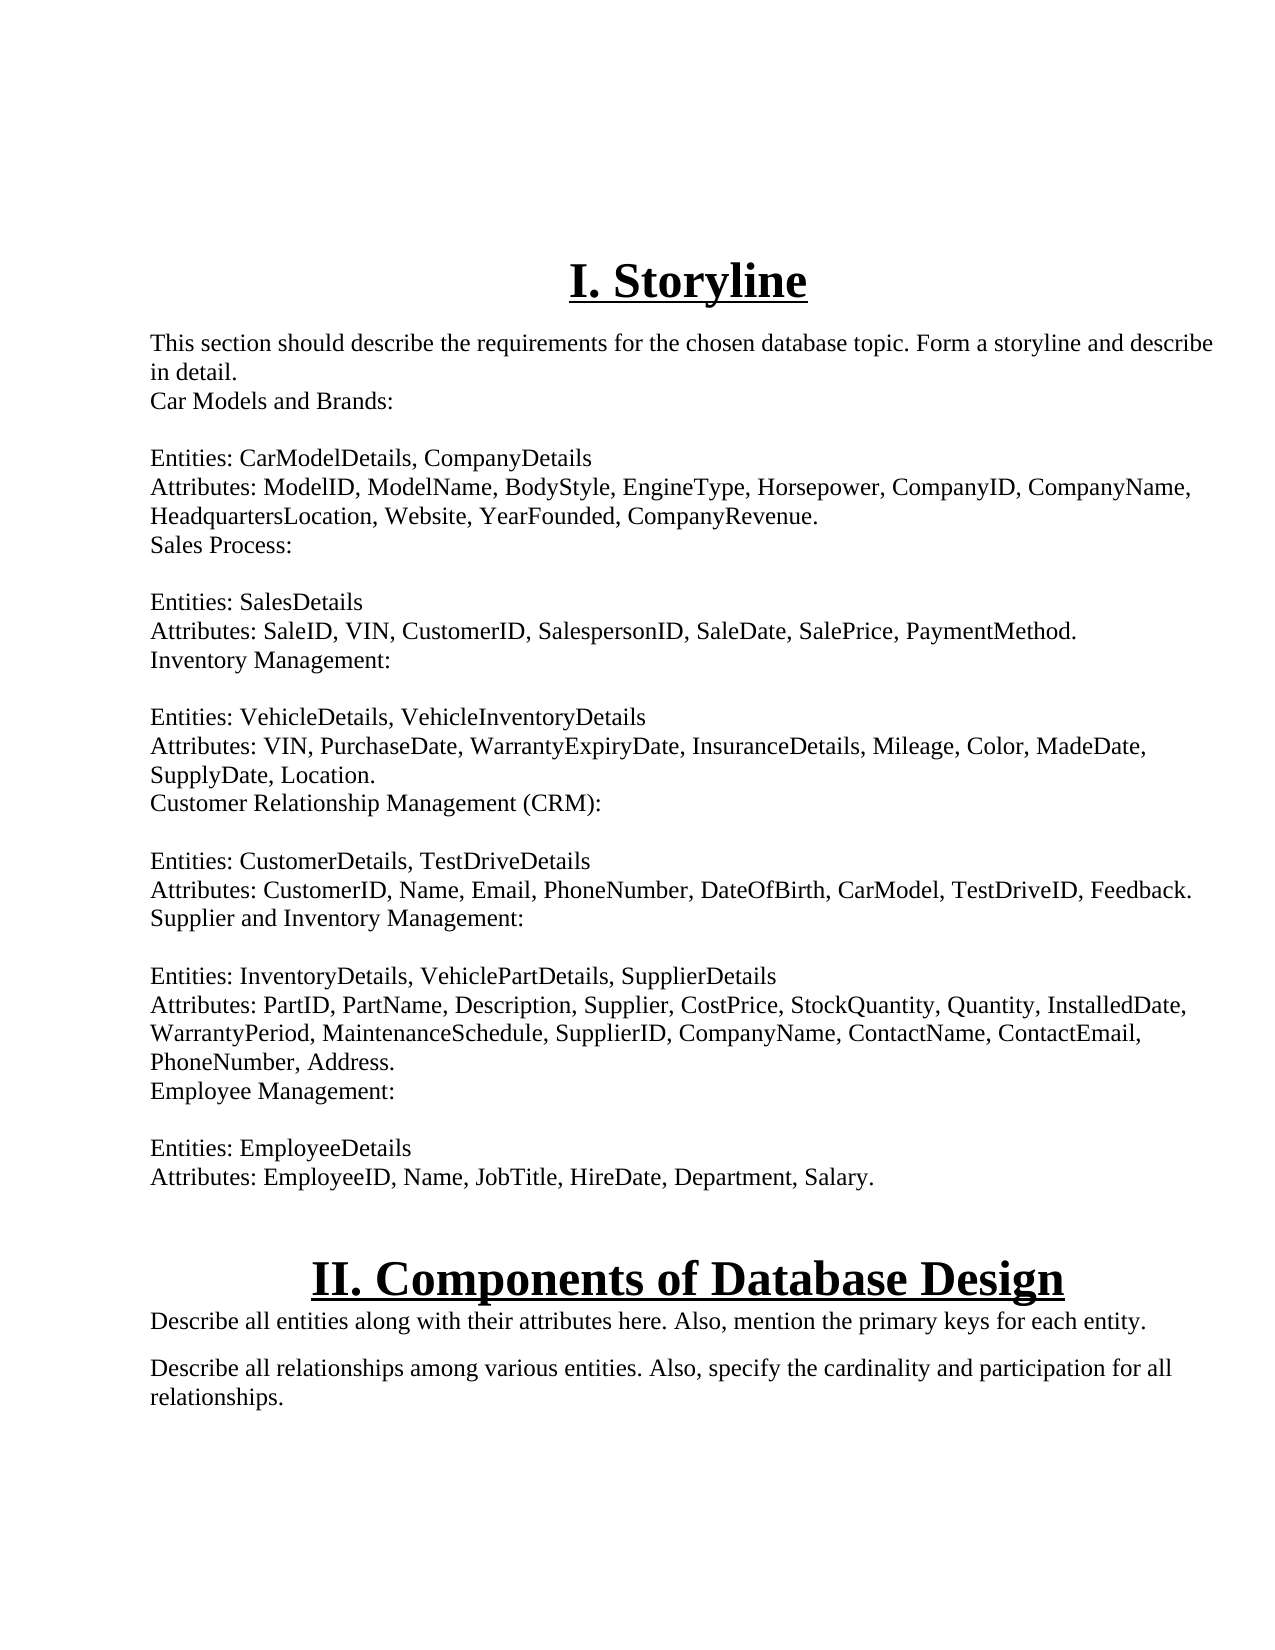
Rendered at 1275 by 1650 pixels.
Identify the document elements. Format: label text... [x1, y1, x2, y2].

text Entities: CustomerDetails, TestDriveDetails [150, 846, 1226, 875]
text Sales Process: [150, 530, 1226, 558]
text Attributes: EmployeeID, Name, JobTitle, HireDate, Department, Salary. [150, 1162, 1226, 1191]
text Describe all entities along with their attributes here. Also, mention the primary keys for each entity. [150, 1306, 1226, 1335]
text Entities: CarModelDetails, CompanyDetails [150, 443, 1226, 472]
text Attributes: SaleID, VIN, CustomerID, SalespersonID, SaleDate, SalePrice, PaymentMethod. [150, 616, 1226, 645]
text Entities: VehicleDetails, VehicleInventoryDetails [150, 702, 1226, 731]
text Attributes: ModelID, ModelName, BodyStyle, EngineType, Horsepower, CompanyID, CompanyName, HeadquartersLocation, Website, YearFounded, CompanyRevenue. [150, 472, 1226, 530]
text Car Models and Brands: [150, 386, 1226, 415]
text I. Storyline [150, 251, 1226, 308]
text Entities: InventoryDetails, VehiclePartDetails, SupplierDetails [150, 961, 1226, 990]
text Attributes: PartID, PartName, Description, Supplier, CostPrice, StockQuantity, Quantity, InstalledDate, WarrantyPeriod, MaintenanceSchedule, SupplierID, CompanyName, ContactName, ContactEmail, PhoneNumber, Address. [150, 990, 1226, 1076]
text Customer Relationship Management (CRM): [150, 788, 1226, 817]
text This section should describe the requirements for the chosen database topic. Form a storyline and describe in detail. [150, 328, 1226, 386]
text Entities: SalesDetails [150, 587, 1226, 616]
text Attributes: VIN, PurchaseDate, WarrantyExpiryDate, InsuranceDetails, Mileage, Color, MadeDate, SupplyDate, Location. [150, 731, 1226, 788]
text Supplier and Inventory Management: [150, 903, 1226, 932]
text II. Components of Database Design [150, 1248, 1226, 1306]
text Attributes: CustomerID, Name, Email, PhoneNumber, DateOfBirth, CarModel, TestDriveID, Feedback. [150, 875, 1226, 903]
text Describe all relationships among various entities. Also, specify the cardinality and participation for all relationships. [150, 1353, 1226, 1411]
text Employee Management: [150, 1076, 1226, 1105]
text Inventory Management: [150, 645, 1226, 673]
text Entities: EmployeeDetails [150, 1133, 1226, 1162]
